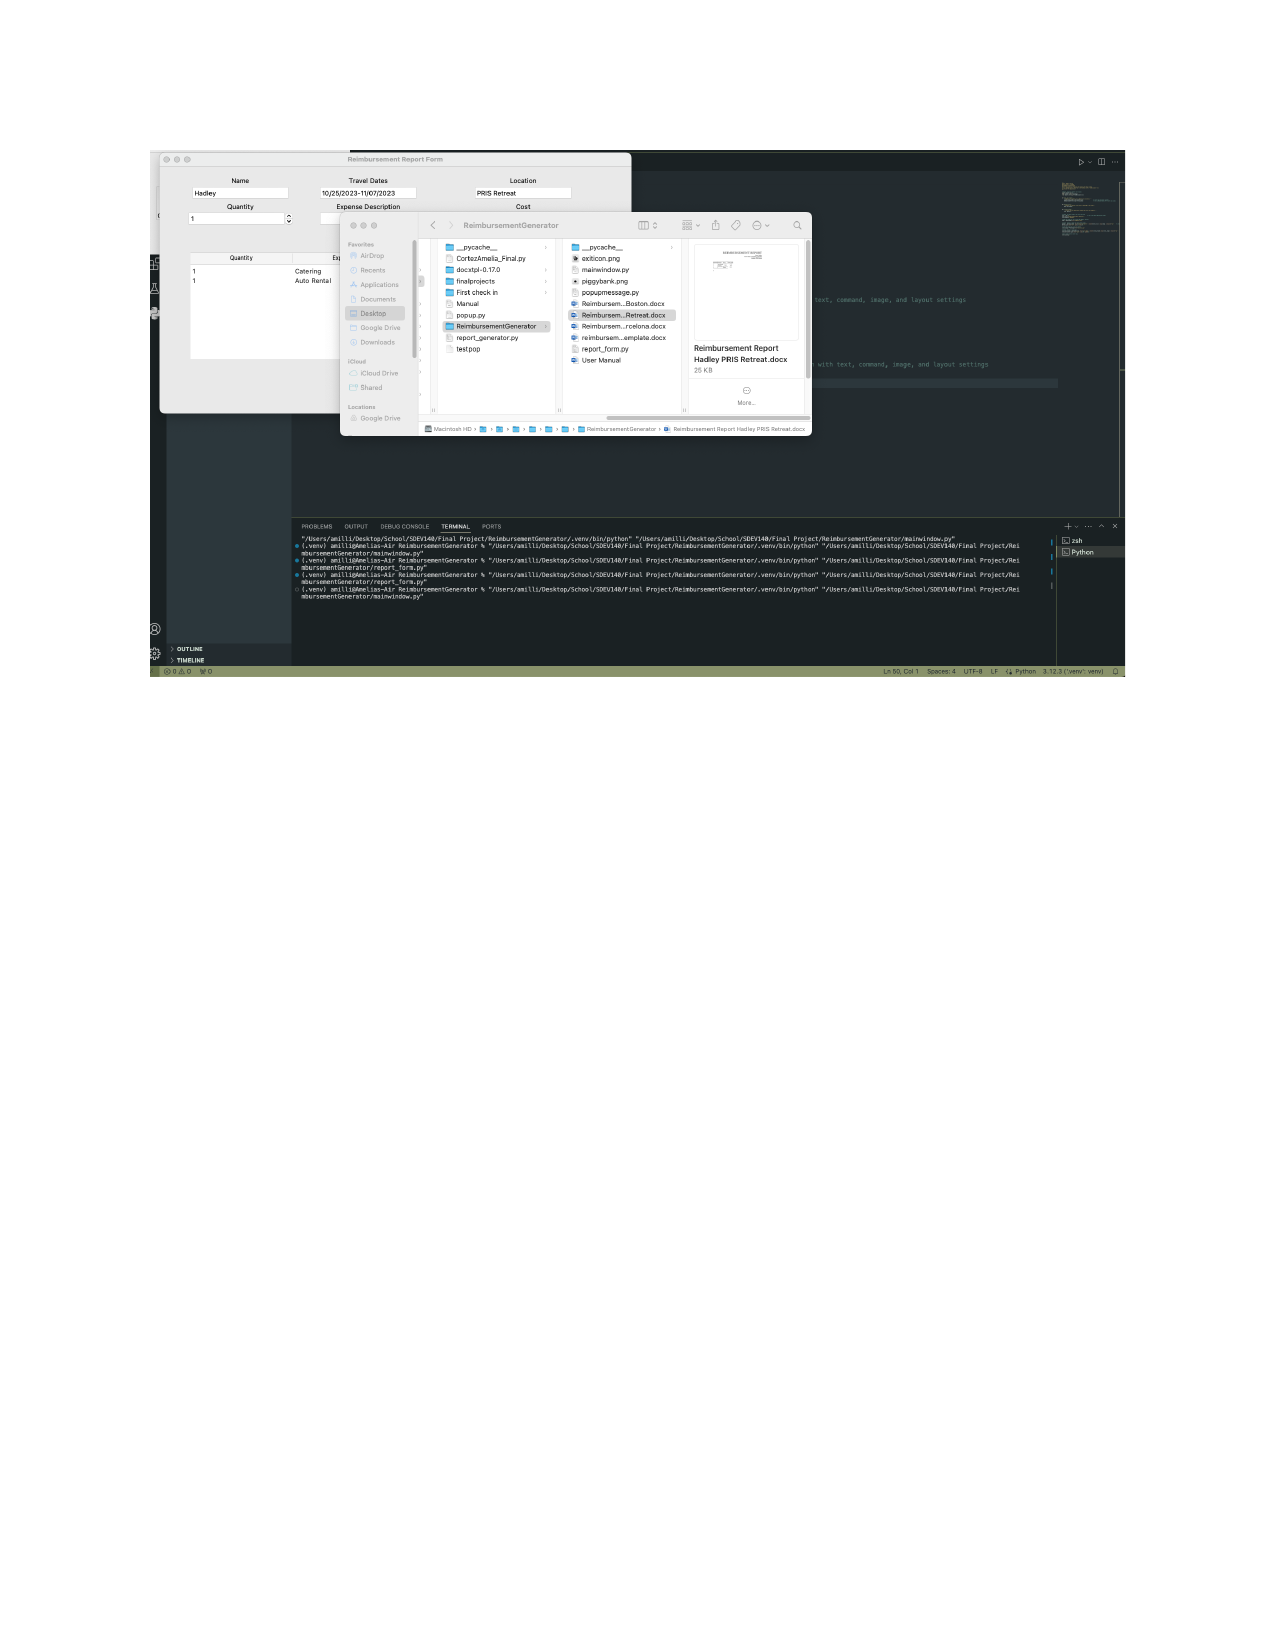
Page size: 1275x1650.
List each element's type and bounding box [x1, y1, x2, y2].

picture [150, 150, 1125, 677]
